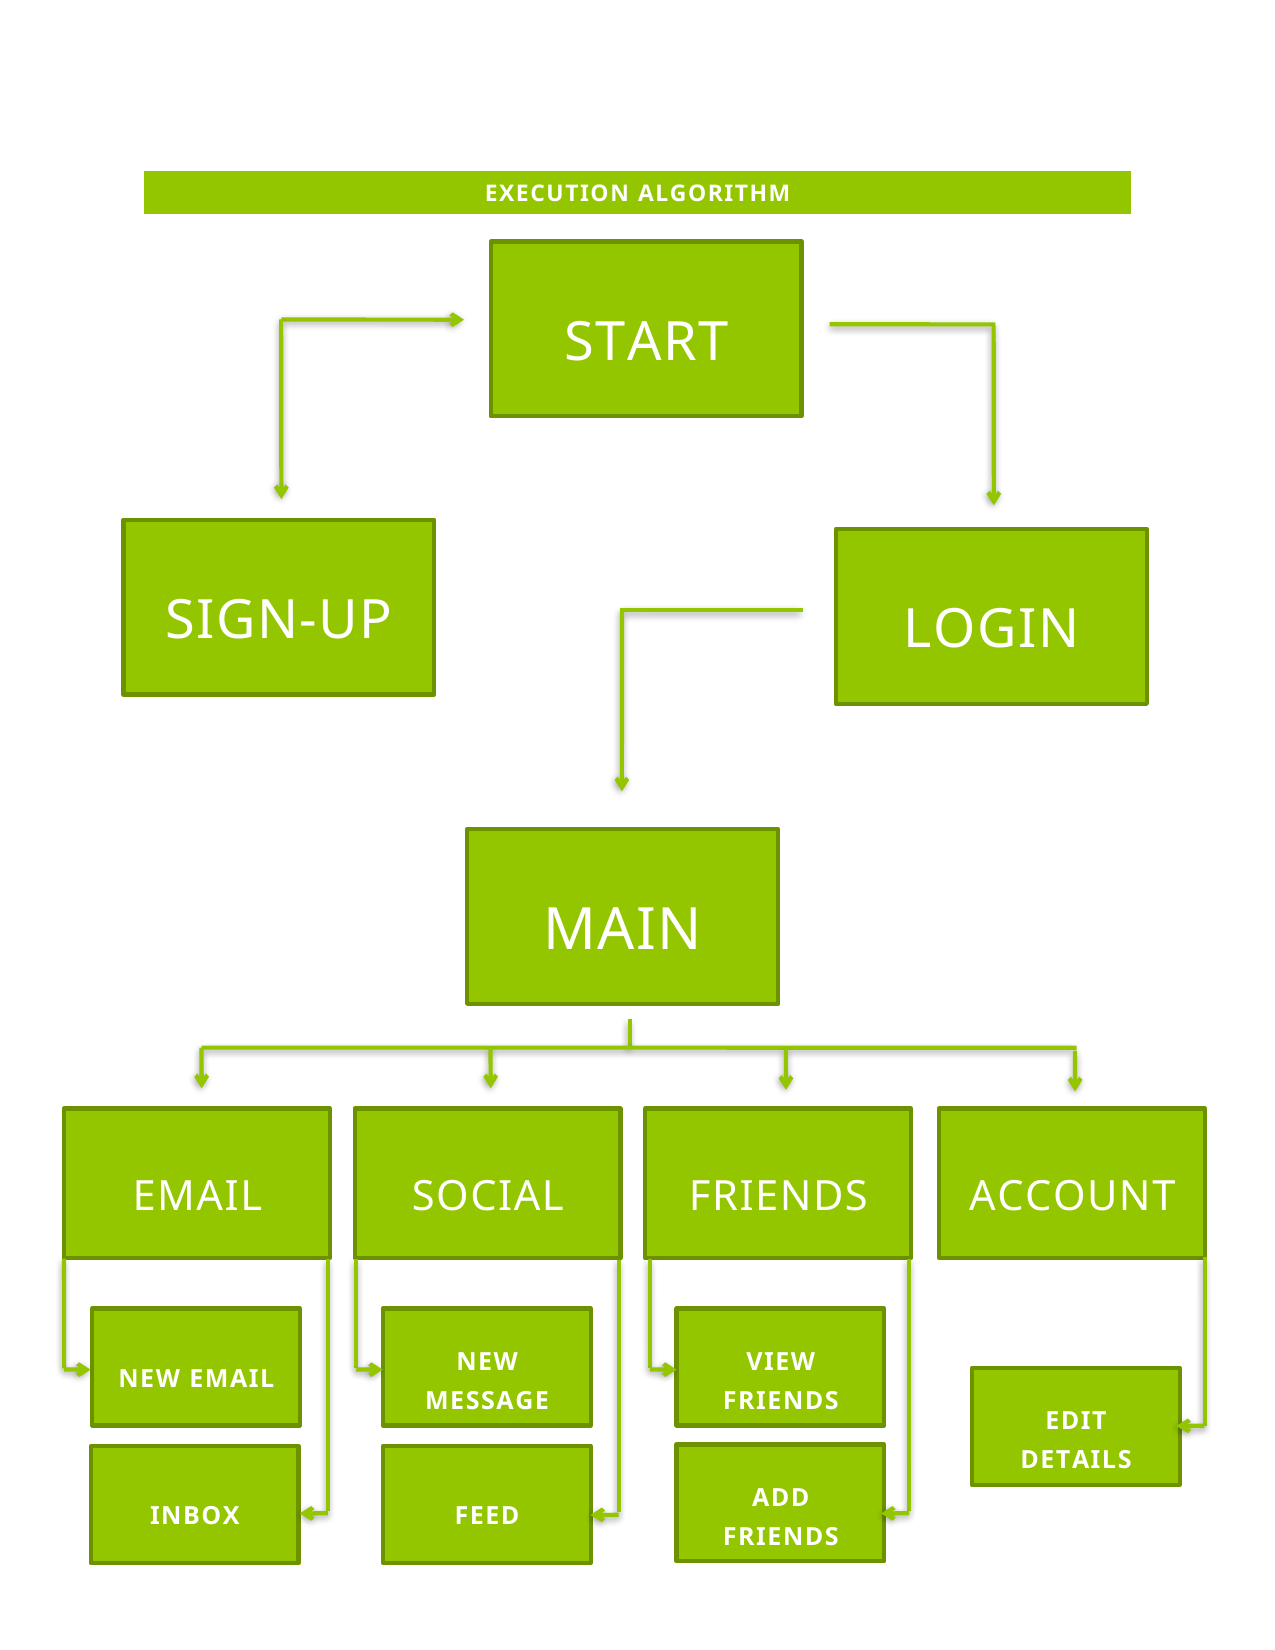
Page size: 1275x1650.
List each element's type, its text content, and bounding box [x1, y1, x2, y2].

subtitle execution algorithm [150, 177, 1125, 208]
